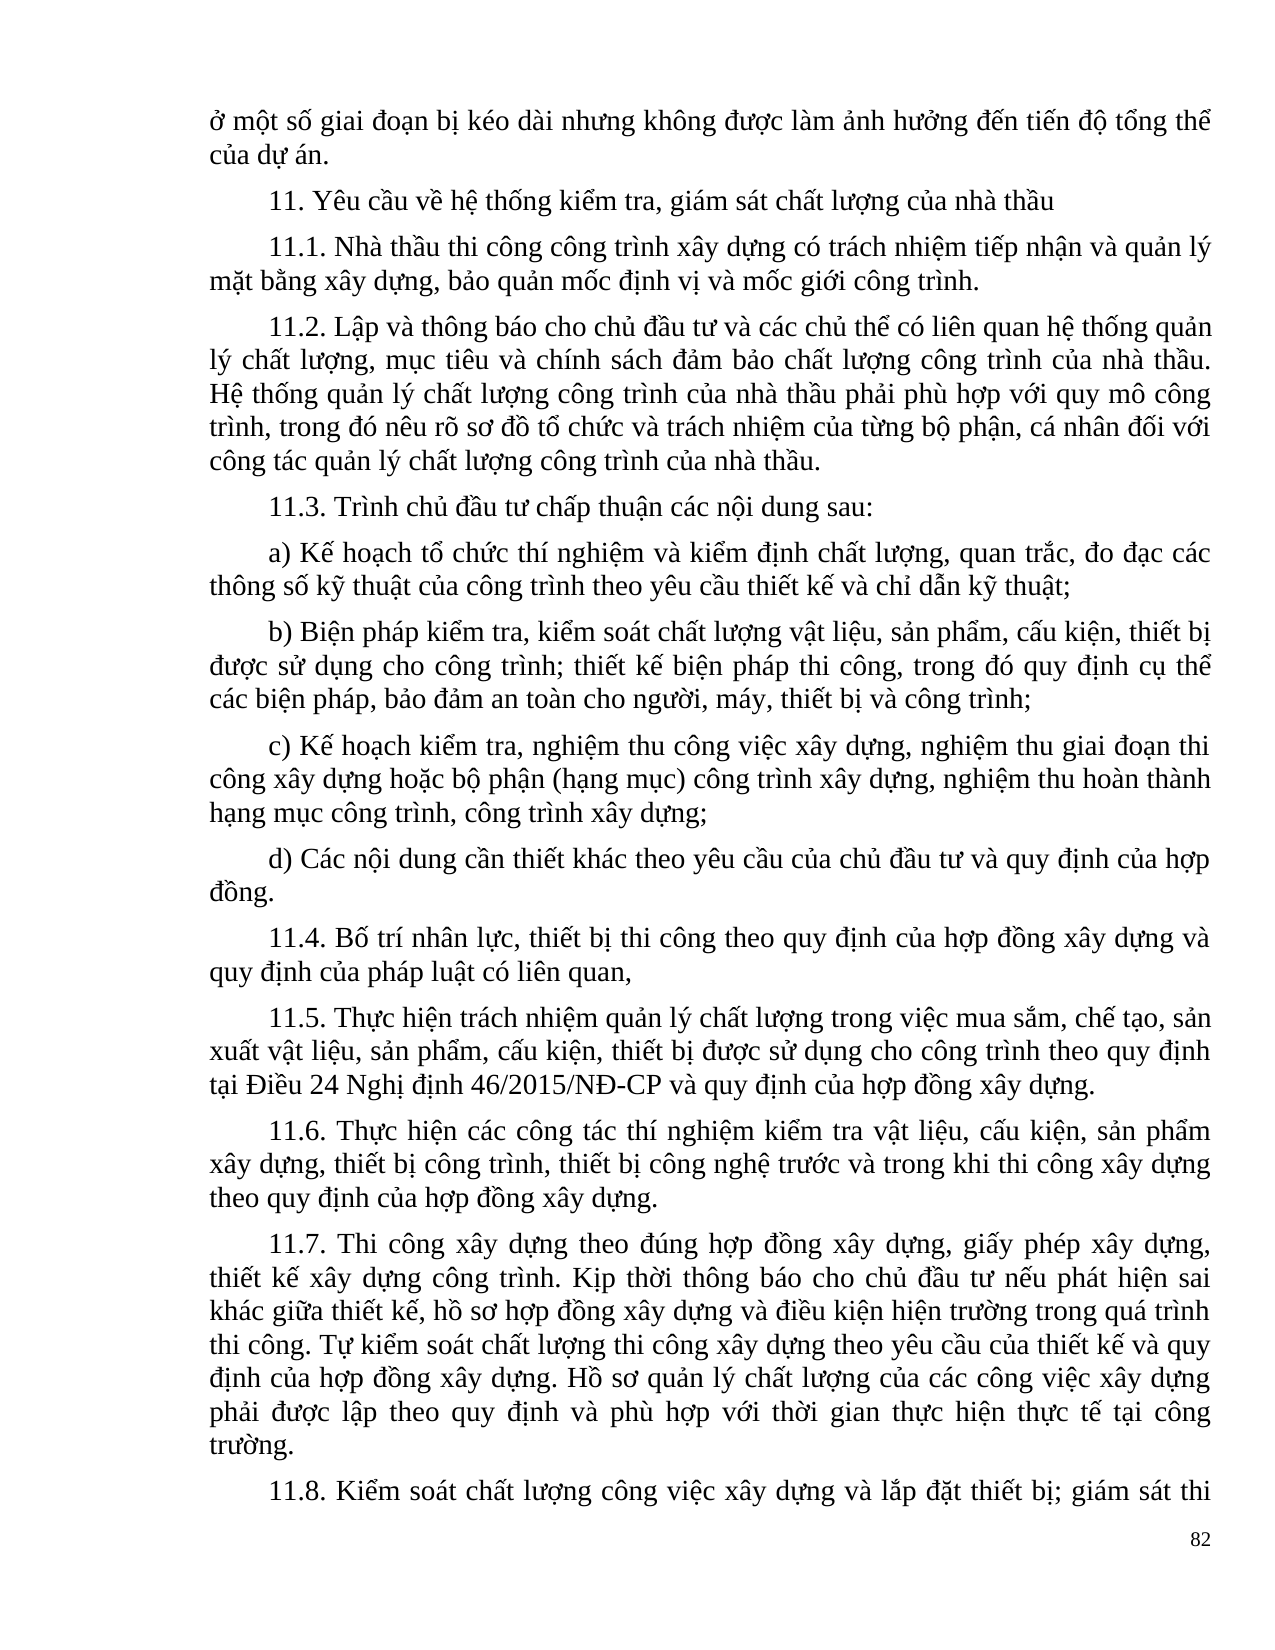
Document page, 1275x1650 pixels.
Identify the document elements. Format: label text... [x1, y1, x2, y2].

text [209, 1473, 1212, 1507]
text 11.4. Bố trí nhân lực, thiết bị thi công theo quy định của hợp đồng xây dựng và quy định của pháp luật có liên quan, [209, 920, 1212, 987]
text 11. Yêu cầu về hệ thống kiểm tra, giám sát chất lượng của nhà thầu [209, 183, 1212, 217]
text 11.6. Thực hiện các công tác thí nghiệm kiểm tra vật liệu, cấu kiện, sản phẩm xây dựng, thiết bị công trình, thiết bị công nghệ trước và trong khi thi công xây dựng theo quy định của hợp đồng xây dựng. [209, 1113, 1212, 1214]
text 11.3. Trình chủ đầu tư chấp thuận các nội dung sau: [209, 489, 1212, 522]
text d) Các nội dung cần thiết khác theo yêu cầu của chủ đầu tư và quy định của hợp đồng. [209, 841, 1212, 908]
text 11.5. Thực hiện trách nhiệm quản lý chất lượng trong việc mua sắm, chế tạo, sản xuất vật liệu, sản phẩm, cấu kiện, thiết bị được sử dụng cho công trình theo quy định tại Điều 24 Nghị định 46/2015/NĐ-CP và quy định của hợp đồng xây dựng. [209, 1000, 1212, 1101]
text 11.7. Thi công xây dựng theo đúng hợp đồng xây dựng, giấy phép xây dựng, thiết kế xây dựng công trình. Kịp thời thông báo cho chủ đầu tư nếu phát hiện sai khác giữa thiết kế, hồ sơ hợp đồng xây dựng và điều kiện hiện trường trong quá trình thi công. Tự kiểm soát chất lượng thi công xây dựng theo yêu cầu của thiết kế và quy định của hợp đồng xây dựng. Hồ sơ quản lý chất lượng của các công việc xây dựng phải được lập theo quy định và phù hợp với thời gian thực hiện thực tế tại công trường. [209, 1226, 1212, 1461]
text a) Kế hoạch tổ chức thí nghiệm và kiểm định chất lượng, quan trắc, đo đạc các thông số kỹ thuật của công trình theo yêu cầu thiết kế và chỉ dẫn kỹ thuật; [209, 535, 1212, 602]
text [209, 103, 1212, 171]
text b) Biện pháp kiểm tra, kiểm soát chất lượng vật liệu, sản phẩm, cấu kiện, thiết bị được sử dụng cho công trình; thiết kế biện pháp thi công, trong đó quy định cụ thể các biện pháp, bảo đảm an toàn cho người, máy, thiết bị và công trình; [209, 614, 1212, 715]
text c) Kế hoạch kiểm tra, nghiệm thu công việc xây dựng, nghiệm thu giai đoạn thi công xây dựng hoặc bộ phận (hạng mục) công trình xây dựng, nghiệm thu hoàn thành hạng mục công trình, công trình xây dựng; [209, 728, 1212, 828]
text 11.2. Lập và thông báo cho chủ đầu tư và các chủ thể có liên quan hệ thống quản lý chất lượng, mục tiêu và chính sách đảm bảo chất lượng công trình của nhà thầu. Hệ thống quản lý chất lượng công trình của nhà thầu phải phù hợp với quy mô công trình, trong đó nêu rõ sơ đồ tổ chức và trách nhiệm của từng bộ phận, cá nhân đối với công tác quản lý chất lượng công trình của nhà thầu. [209, 309, 1212, 476]
text 11.1. Nhà thầu thi công công trình xây dựng có trách nhiệm tiếp nhận và quản lý mặt bằng xây dựng, bảo quản mốc định vị và mốc giới công trình. [209, 229, 1212, 296]
